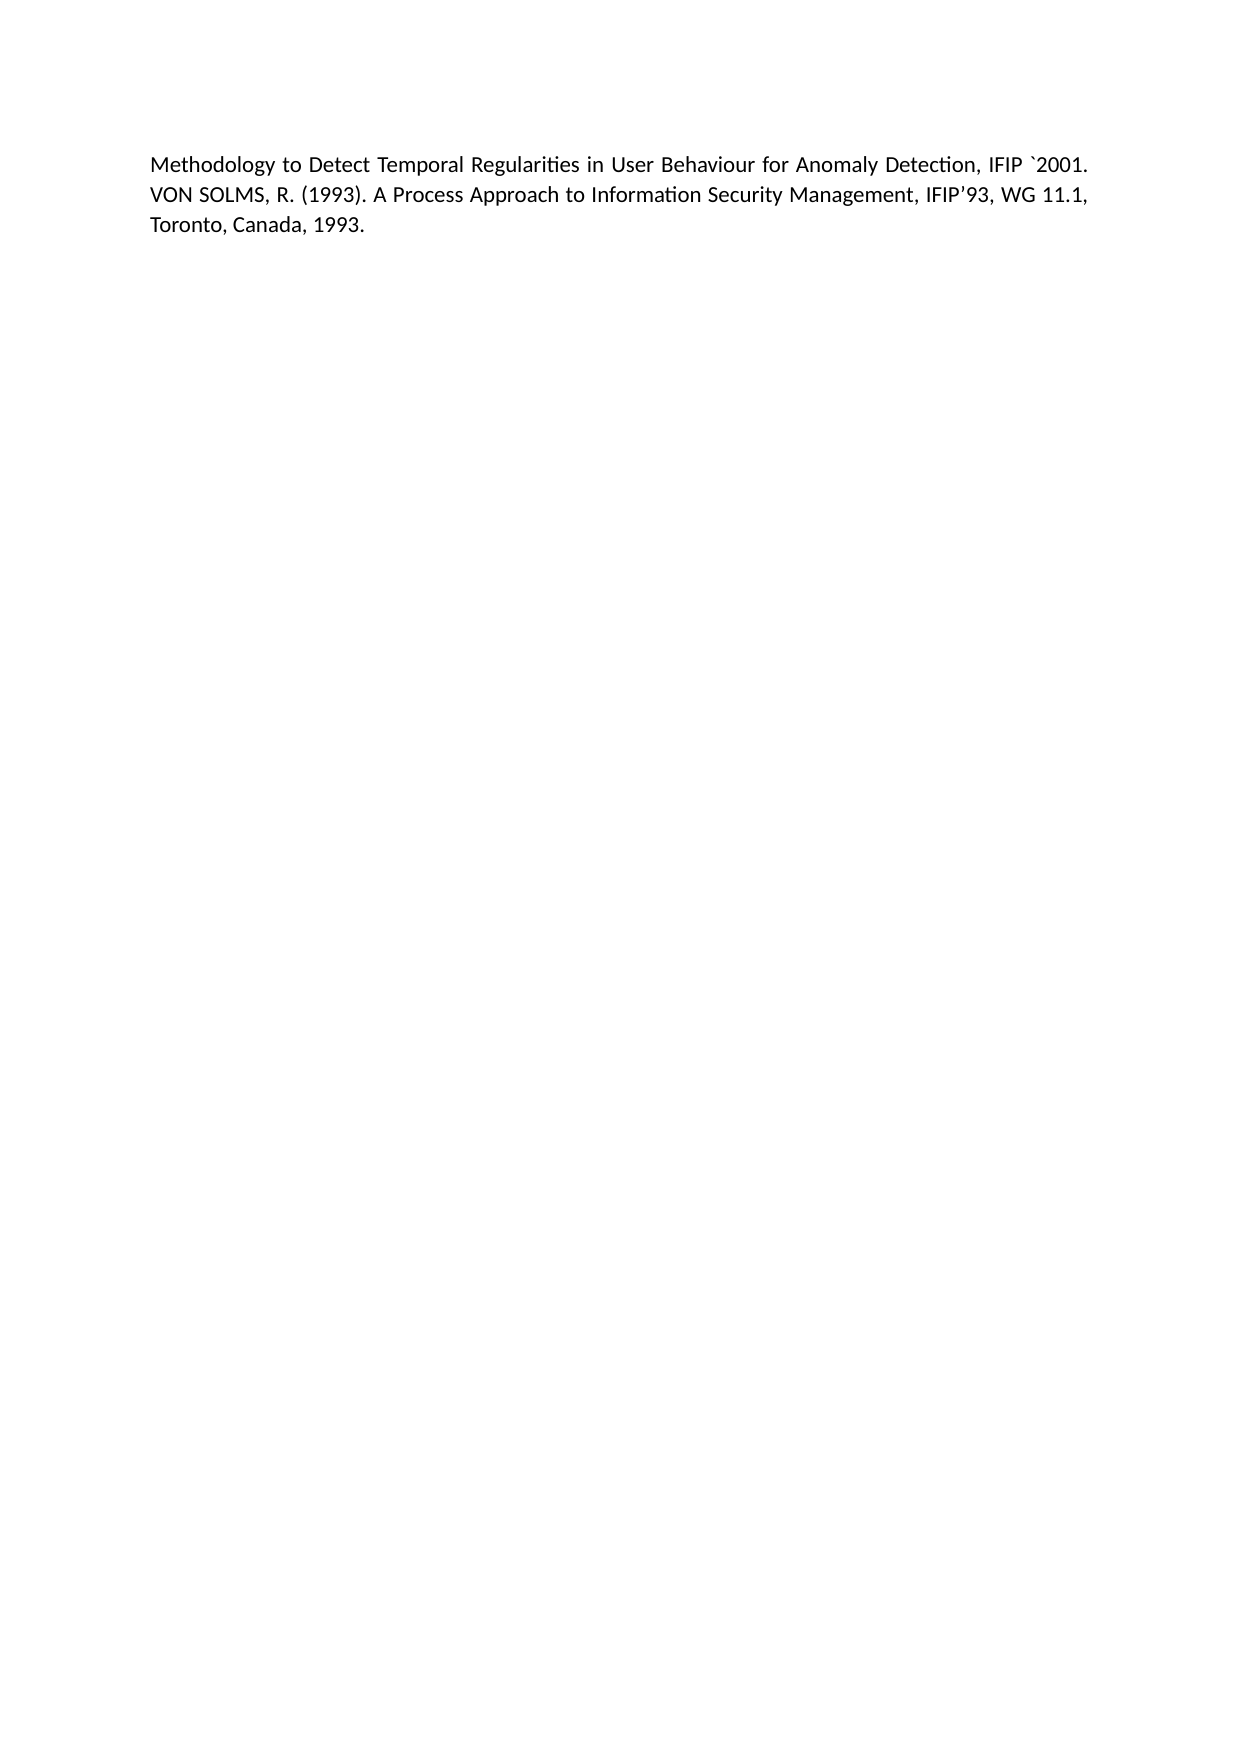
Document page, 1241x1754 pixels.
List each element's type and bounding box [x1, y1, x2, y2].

text [150, 150, 1090, 238]
